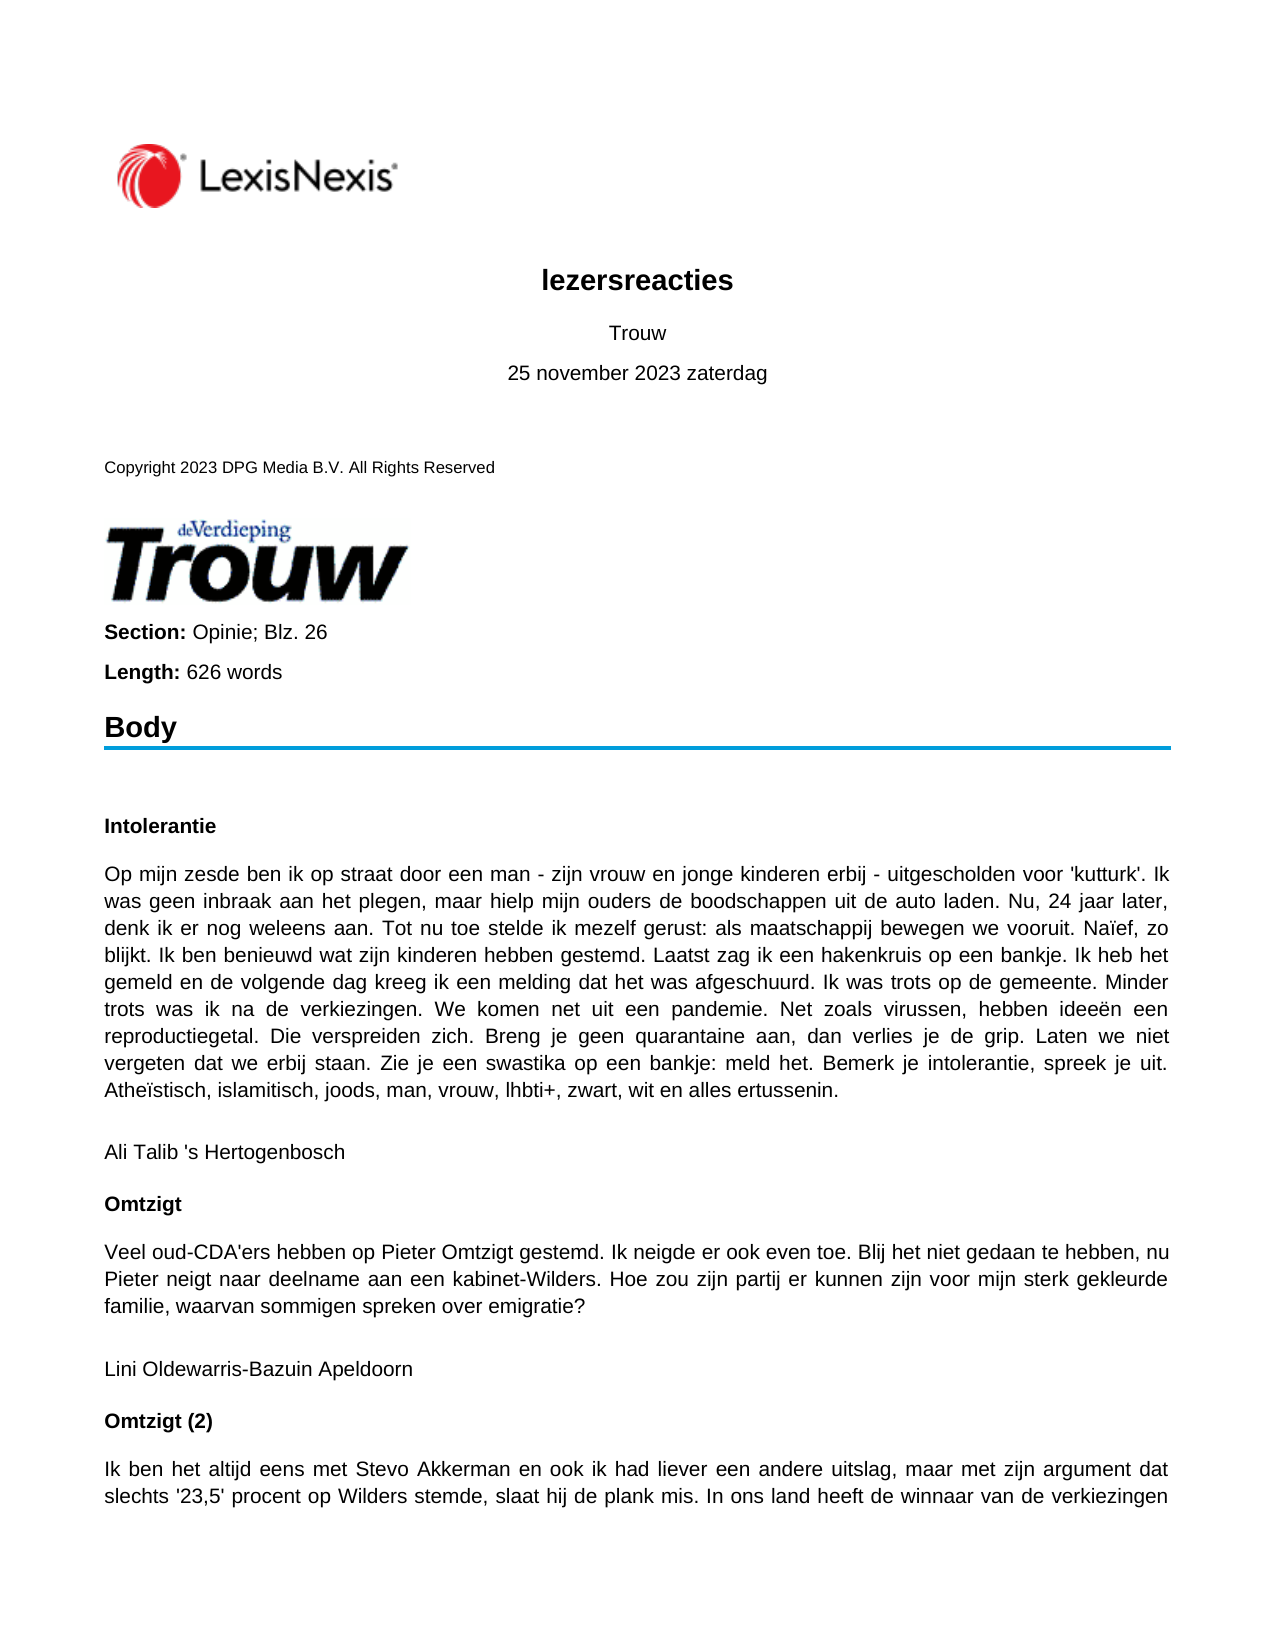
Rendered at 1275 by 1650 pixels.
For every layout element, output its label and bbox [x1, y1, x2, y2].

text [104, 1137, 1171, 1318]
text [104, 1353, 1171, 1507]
picture [104, 144, 412, 208]
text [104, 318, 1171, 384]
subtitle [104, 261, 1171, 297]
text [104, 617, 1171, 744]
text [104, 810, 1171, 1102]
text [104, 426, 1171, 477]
